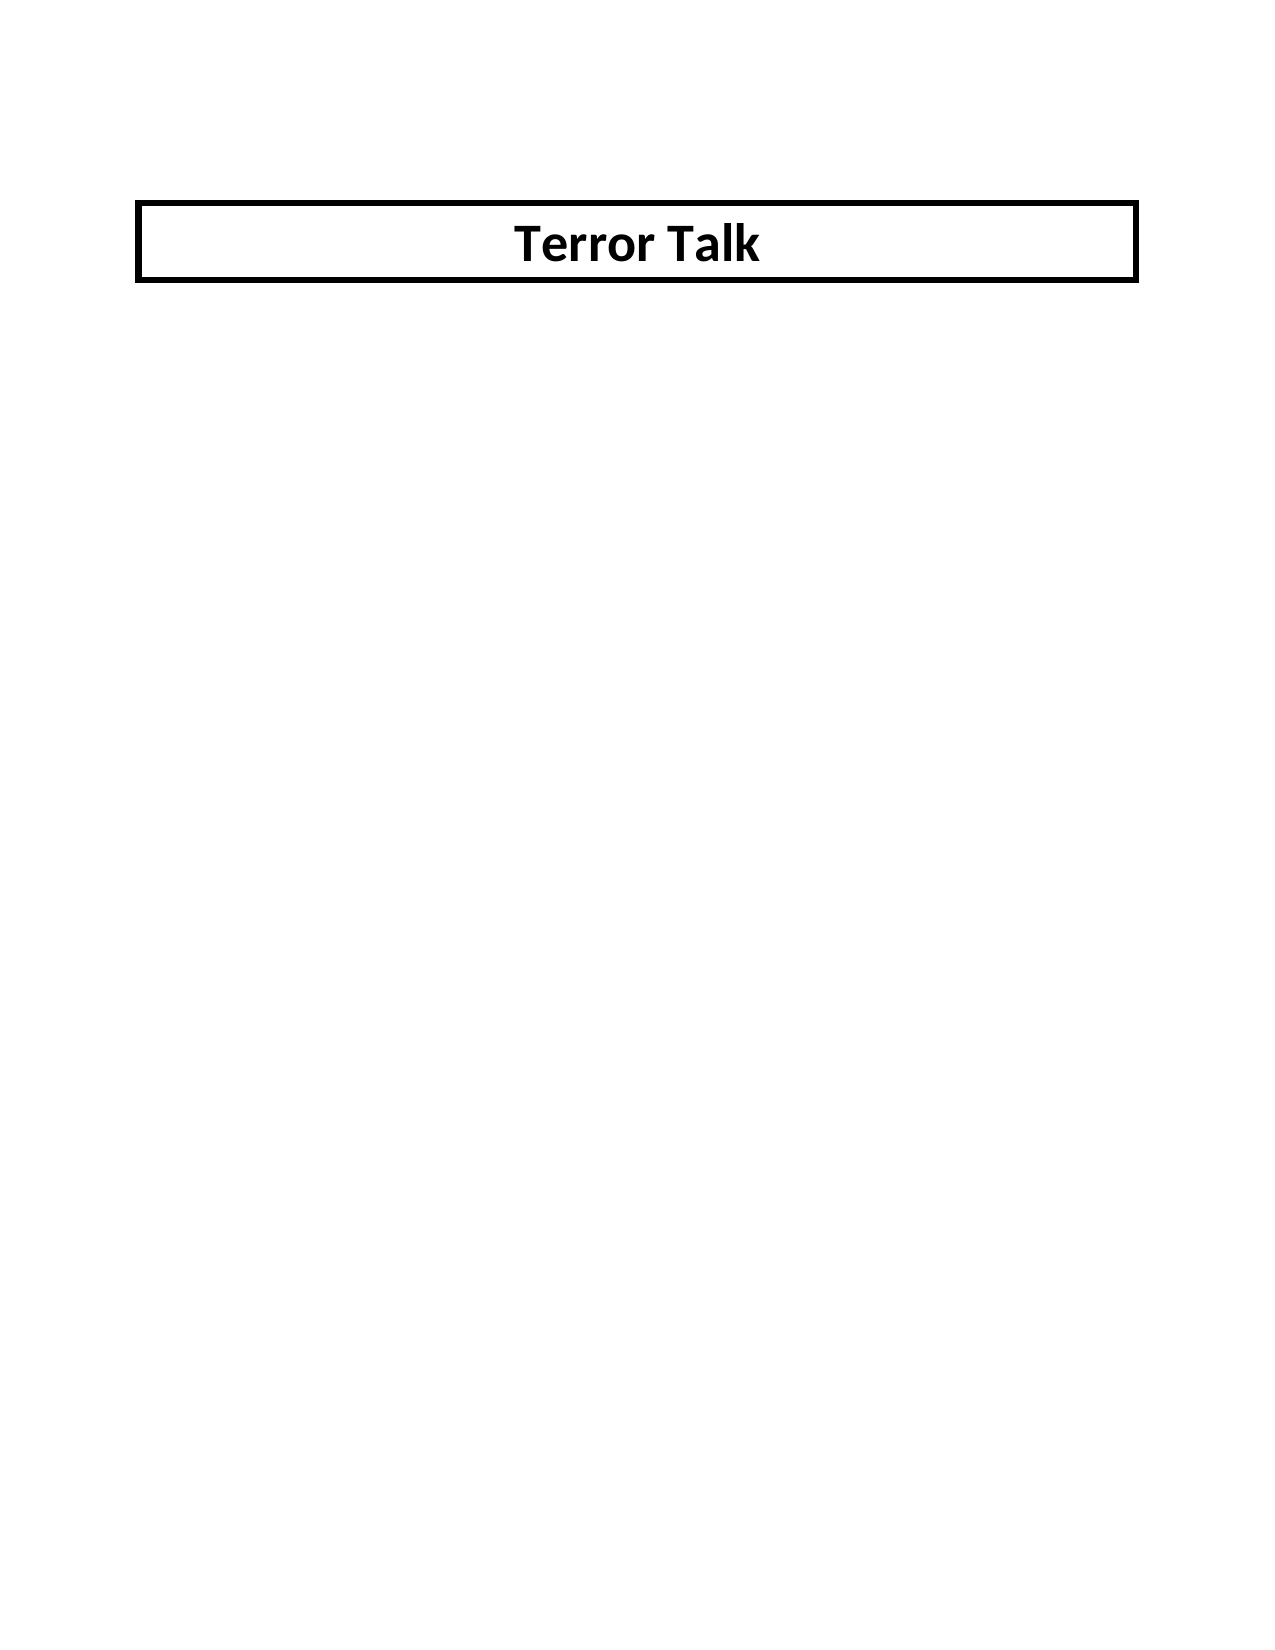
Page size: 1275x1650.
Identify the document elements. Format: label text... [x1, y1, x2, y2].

subtitle Terror Talk [142, 206, 1133, 277]
